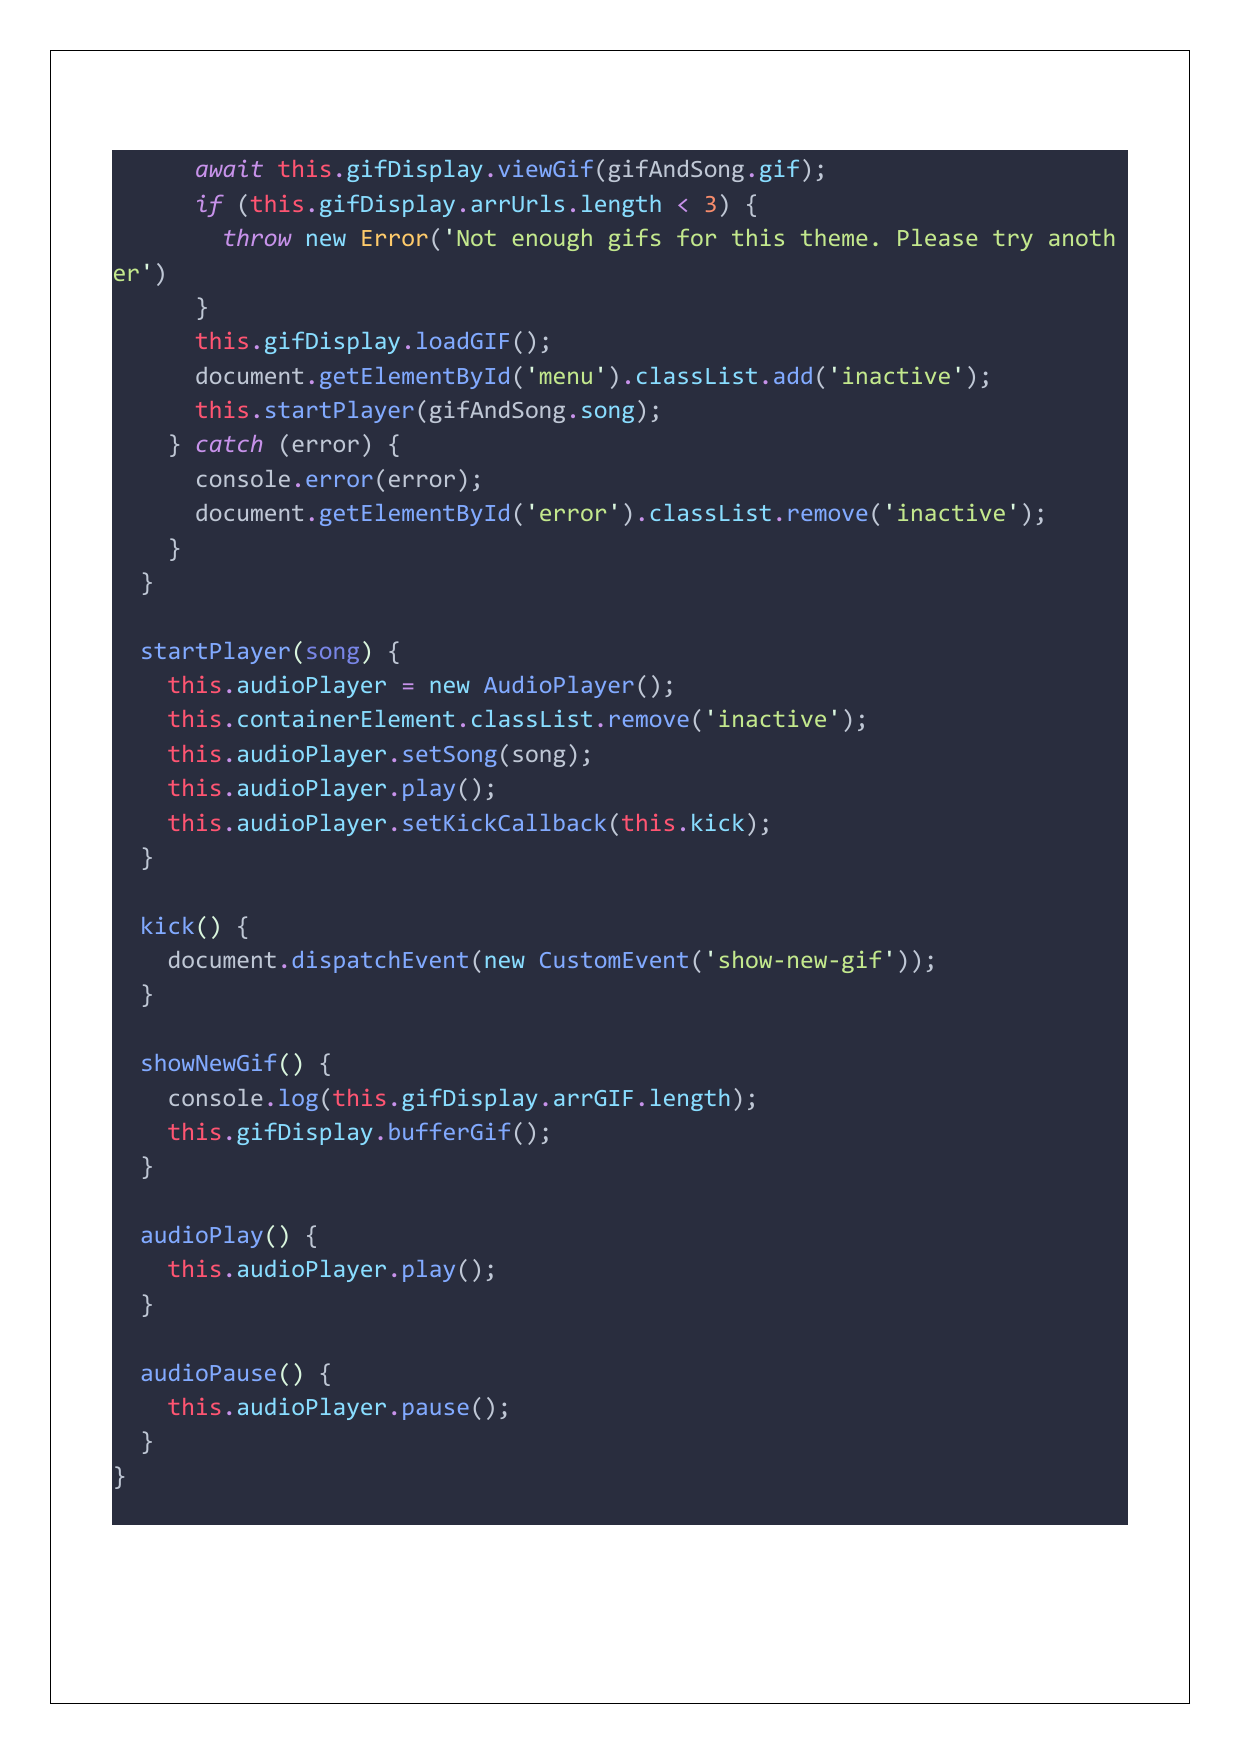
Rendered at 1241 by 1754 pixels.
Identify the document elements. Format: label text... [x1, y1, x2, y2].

text await this.gifDisplay.viewGif(gifAndSong.gif); [112, 150, 1128, 184]
text this.startPlayer(gifAndSong.song); [112, 391, 1128, 425]
text document.getElementById('error').classList.remove('inactive'); [112, 494, 1128, 528]
text } [112, 562, 1128, 597]
text } catch (error) { [112, 425, 1128, 459]
text } [112, 1456, 1128, 1491]
text this.audioPlayer.play(); [112, 769, 1128, 803]
text } [112, 287, 1128, 322]
text this.gifDisplay.bufferGif(); [112, 1112, 1128, 1147]
text console.log(this.gifDisplay.arrGIF.length); [112, 1078, 1128, 1112]
text audioPause() { [112, 1353, 1128, 1387]
text this.gifDisplay.loadGIF(); [112, 322, 1128, 356]
text this.audioPlayer.play(); [112, 1250, 1128, 1284]
text console.error(error); [112, 459, 1128, 494]
text } [112, 837, 1128, 872]
text this.audioPlayer.setKickCallback(this.kick); [112, 803, 1128, 837]
text kick() { [112, 906, 1128, 941]
text this.audioPlayer.pause(); [112, 1387, 1128, 1422]
text } [112, 528, 1128, 562]
text startPlayer(song) { [112, 631, 1128, 666]
text this.containerElement.classList.remove('inactive'); [112, 700, 1128, 734]
text } [112, 1147, 1128, 1181]
text audioPlay() { [112, 1216, 1128, 1250]
text this.audioPlayer = new AudioPlayer(); [112, 666, 1128, 700]
text document.getElementById('menu').classList.add('inactive'); [112, 356, 1128, 391]
text } [112, 1284, 1128, 1319]
text document.dispatchEvent(new CustomEvent('show-new-gif')); [112, 941, 1128, 975]
text if (this.gifDisplay.arrUrls.length < 3) { [112, 184, 1128, 219]
text showNewGif() { [112, 1044, 1128, 1078]
text } [112, 975, 1128, 1009]
text throw new Error('Not enough gifs for this theme. Please try another') [112, 219, 1128, 287]
text this.audioPlayer.setSong(song); [112, 734, 1128, 769]
text } [112, 1422, 1128, 1456]
